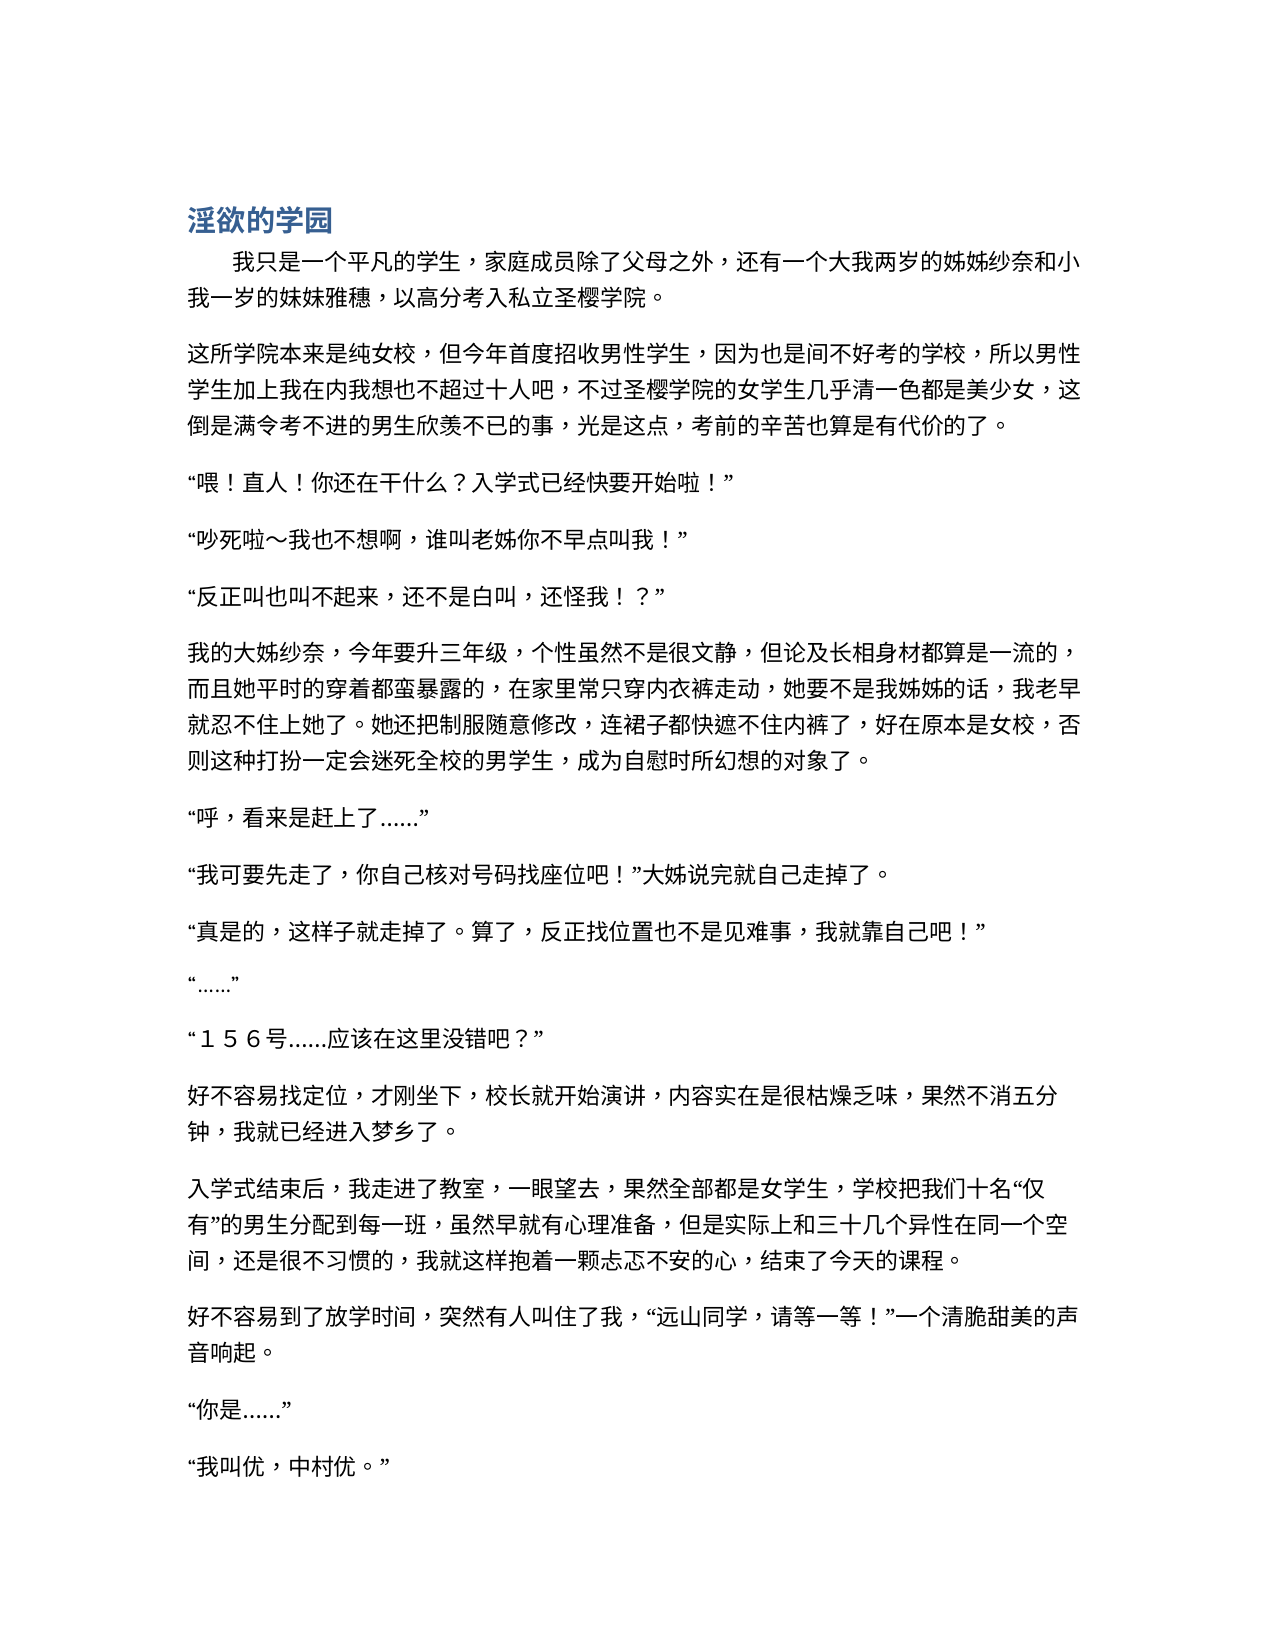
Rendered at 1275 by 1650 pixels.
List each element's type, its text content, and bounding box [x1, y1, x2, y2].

subtitle 淫欲的学园 [187, 200, 1087, 240]
text “我可要先走了，你自己核对号码找座位吧！”大姊说完就自己走掉了。 [187, 859, 1087, 890]
text “真是的，这样子就走掉了。算了，反正找位置也不是见难事，我就靠自己吧！” [187, 915, 1087, 947]
text 我的大姊纱奈，今年要升三年级，个性虽然不是很文静，但论及长相身材都算是一流的，而且她平时的穿着都蛮暴露的，在家里常只穿内衣裤走动，她要不是我姊姊的话，我老早就忍不住上她了。她还把制服随意修改，连裙子都快遮不住内裤了，好在原本是女校，否则这种打扮一定会迷死全校的男学生，成为自慰时所幻想的对象了。 [187, 637, 1087, 776]
text “吵死啦～我也不想啊，谁叫老姊你不早点叫我！” [187, 524, 1087, 555]
text “……” [187, 972, 1087, 998]
text “反正叫也叫不起来，还不是白叫，还怪我！？” [187, 581, 1087, 612]
text 这所学院本来是纯女校，但今年首度招收男性学生，因为也是间不好考的学校，所以男性学生加上我在内我想也不超过十人吧，不过圣樱学院的女学生几乎清一色都是美少女，这倒是满令考不进的男生欣羡不已的事，光是这点，考前的辛苦也算是有代价的了。 [187, 338, 1087, 441]
text 好不容易找定位，才刚坐下，校长就开始演讲，内容实在是很枯燥乏味，果然不消五分钟，我就已经进入梦乡了。 [187, 1080, 1087, 1147]
text 入学式结束后，我走进了教室，一眼望去，果然全部都是女学生，学校把我们十名“仅有”的男生分配到每一班，虽然早就有心理准备，但是实际上和三十几个异性在同一个空间，还是很不习惯的，我就这样抱着一颗忐忑不安的心，结束了今天的课程。 [187, 1173, 1087, 1276]
text 好不容易到了放学时间，突然有人叫住了我，“远山同学，请等一等！”一个清脆甜美的声音响起。 [187, 1301, 1087, 1368]
text “我叫优，中村优。” [187, 1451, 1087, 1482]
text 我只是一个平凡的学生，家庭成员除了父母之外，还有一个大我两岁的姊姊纱奈和小我一岁的妹妹雅穗，以高分考入私立圣樱学院。 [187, 246, 1087, 313]
text “你是……” [187, 1394, 1087, 1425]
text “呼，看来是赶上了……” [187, 802, 1087, 833]
text “喂！直人！你还在干什么？入学式已经快要开始啦！” [187, 467, 1087, 498]
text “１５６号……应该在这里没错吧？” [187, 1023, 1087, 1054]
